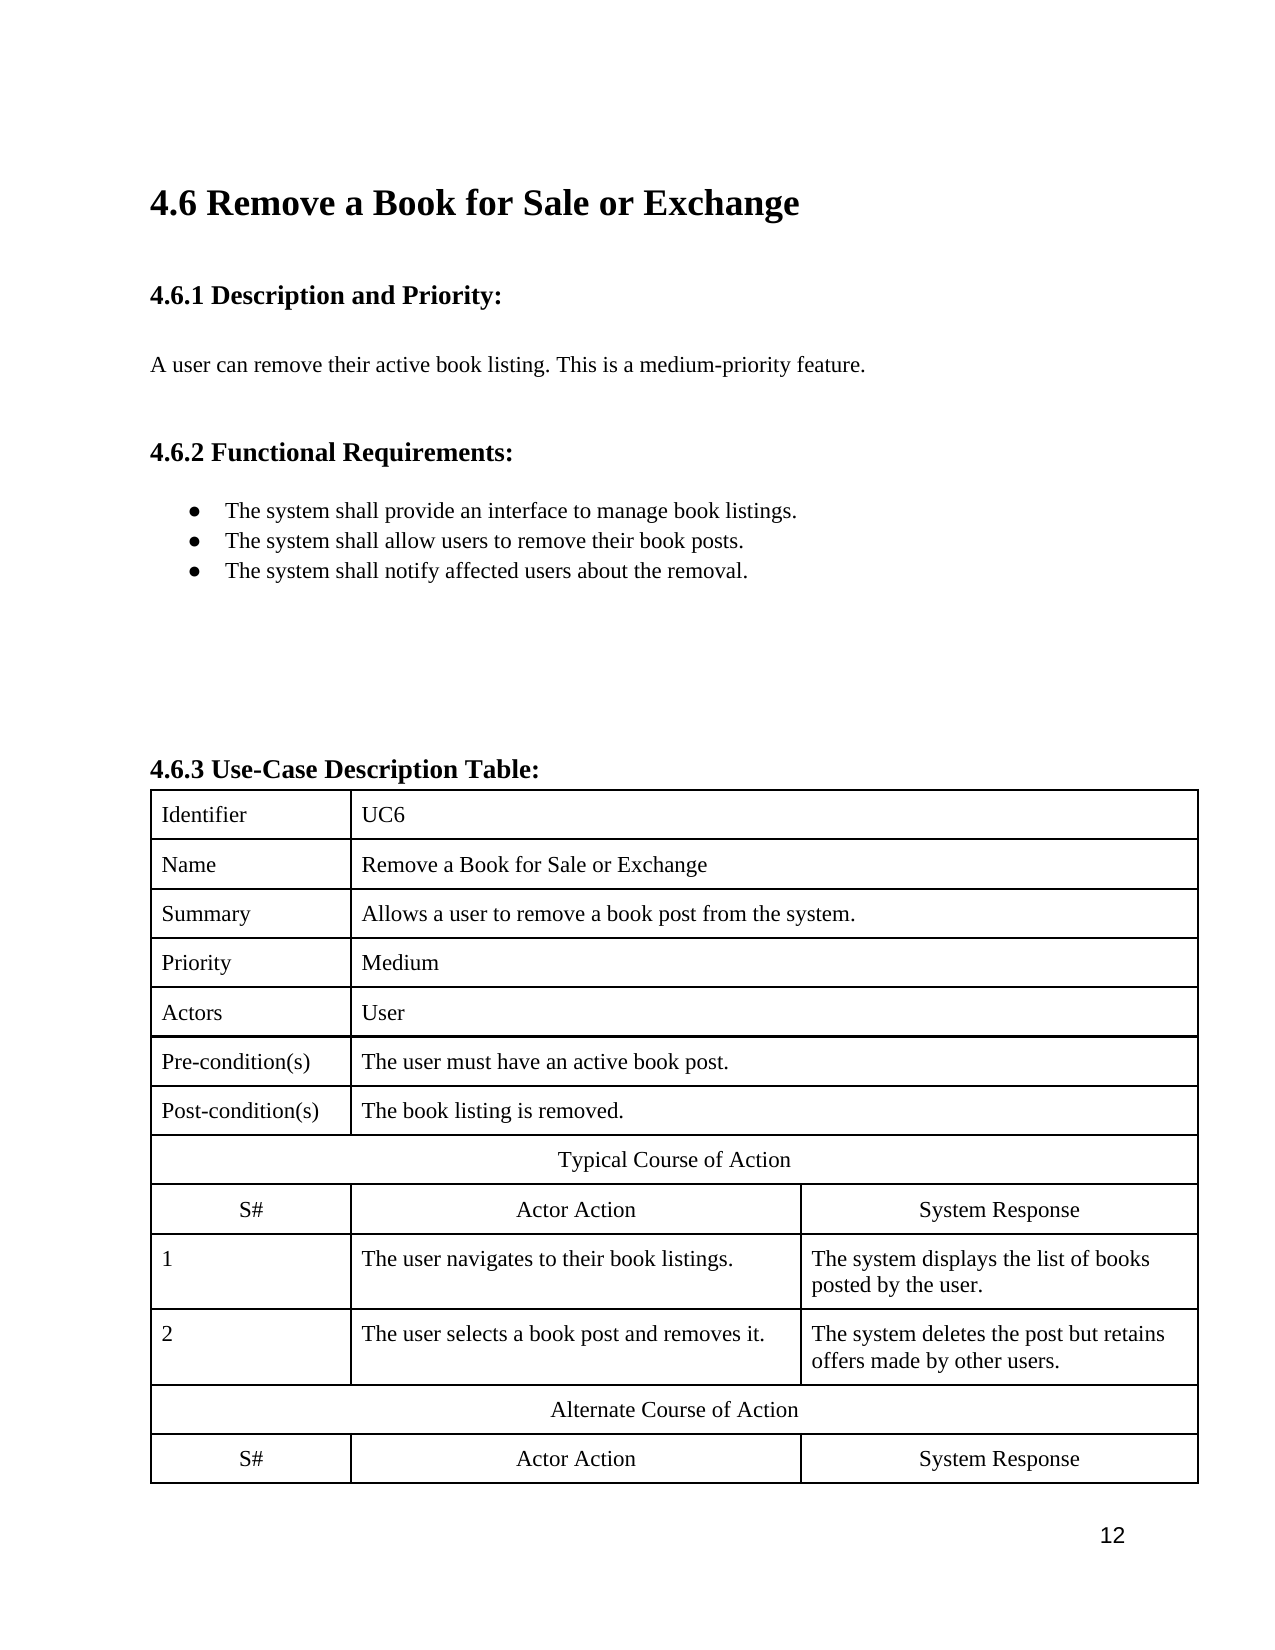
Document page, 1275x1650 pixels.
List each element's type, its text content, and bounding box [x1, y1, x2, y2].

table_cell Name [152, 840, 350, 887]
table_cell S# [152, 1185, 350, 1232]
table_cell Actors [152, 988, 350, 1035]
table_cell Remove a Book for Sale or Exchange [352, 840, 1197, 887]
table_cell Allows a user to remove a book post from the system. [352, 890, 1197, 937]
table_cell The user selects a book post and removes it. [352, 1310, 800, 1384]
text 4.6.3 Use-Case Description Table: [150, 753, 1125, 784]
text A user can remove their active book listing. This is a medium-priority feature. [150, 351, 1125, 377]
table_cell Priority [152, 939, 350, 986]
table_cell The book listing is removed. [352, 1087, 1197, 1134]
table_cell The user navigates to their book listings. [352, 1235, 800, 1308]
table_header Identifier [152, 791, 350, 838]
table_cell The user must have an active book post. [352, 1038, 1197, 1084]
table_cell User [352, 988, 1197, 1035]
list The system shall provide an interface to manage book listings. [187, 497, 1125, 523]
table_cell 2 [152, 1310, 350, 1384]
table_cell The system displays the list of books posted by the user. [802, 1235, 1197, 1308]
table_cell 1 [152, 1235, 350, 1308]
table_cell Typical Course of Action [152, 1136, 1197, 1183]
table_cell Alternate Course of Action [152, 1386, 1197, 1433]
table_cell Pre-condition(s) [152, 1038, 350, 1084]
list The system shall allow users to remove their book posts. [187, 527, 1125, 553]
text 4.6.1 Description and Priority: [150, 279, 1125, 311]
table_cell The system deletes the post but retains offers made by other users. [802, 1310, 1197, 1384]
list The system shall notify affected users about the removal. [187, 557, 1125, 584]
table_cell Actor Action [352, 1435, 800, 1482]
text 4.6 Remove a Book for Sale or Exchange [150, 180, 1125, 223]
text 4.6.2 Functional Requirements: [150, 436, 1125, 467]
table_cell Post-condition(s) [152, 1087, 350, 1134]
table_cell Medium [352, 939, 1197, 986]
table_cell System Response [802, 1435, 1197, 1482]
table_cell S# [152, 1435, 350, 1482]
table_header UC6 [352, 791, 1197, 838]
table_cell Actor Action [352, 1185, 800, 1232]
table_cell Summary [152, 890, 350, 937]
table_cell System Response [802, 1185, 1197, 1232]
